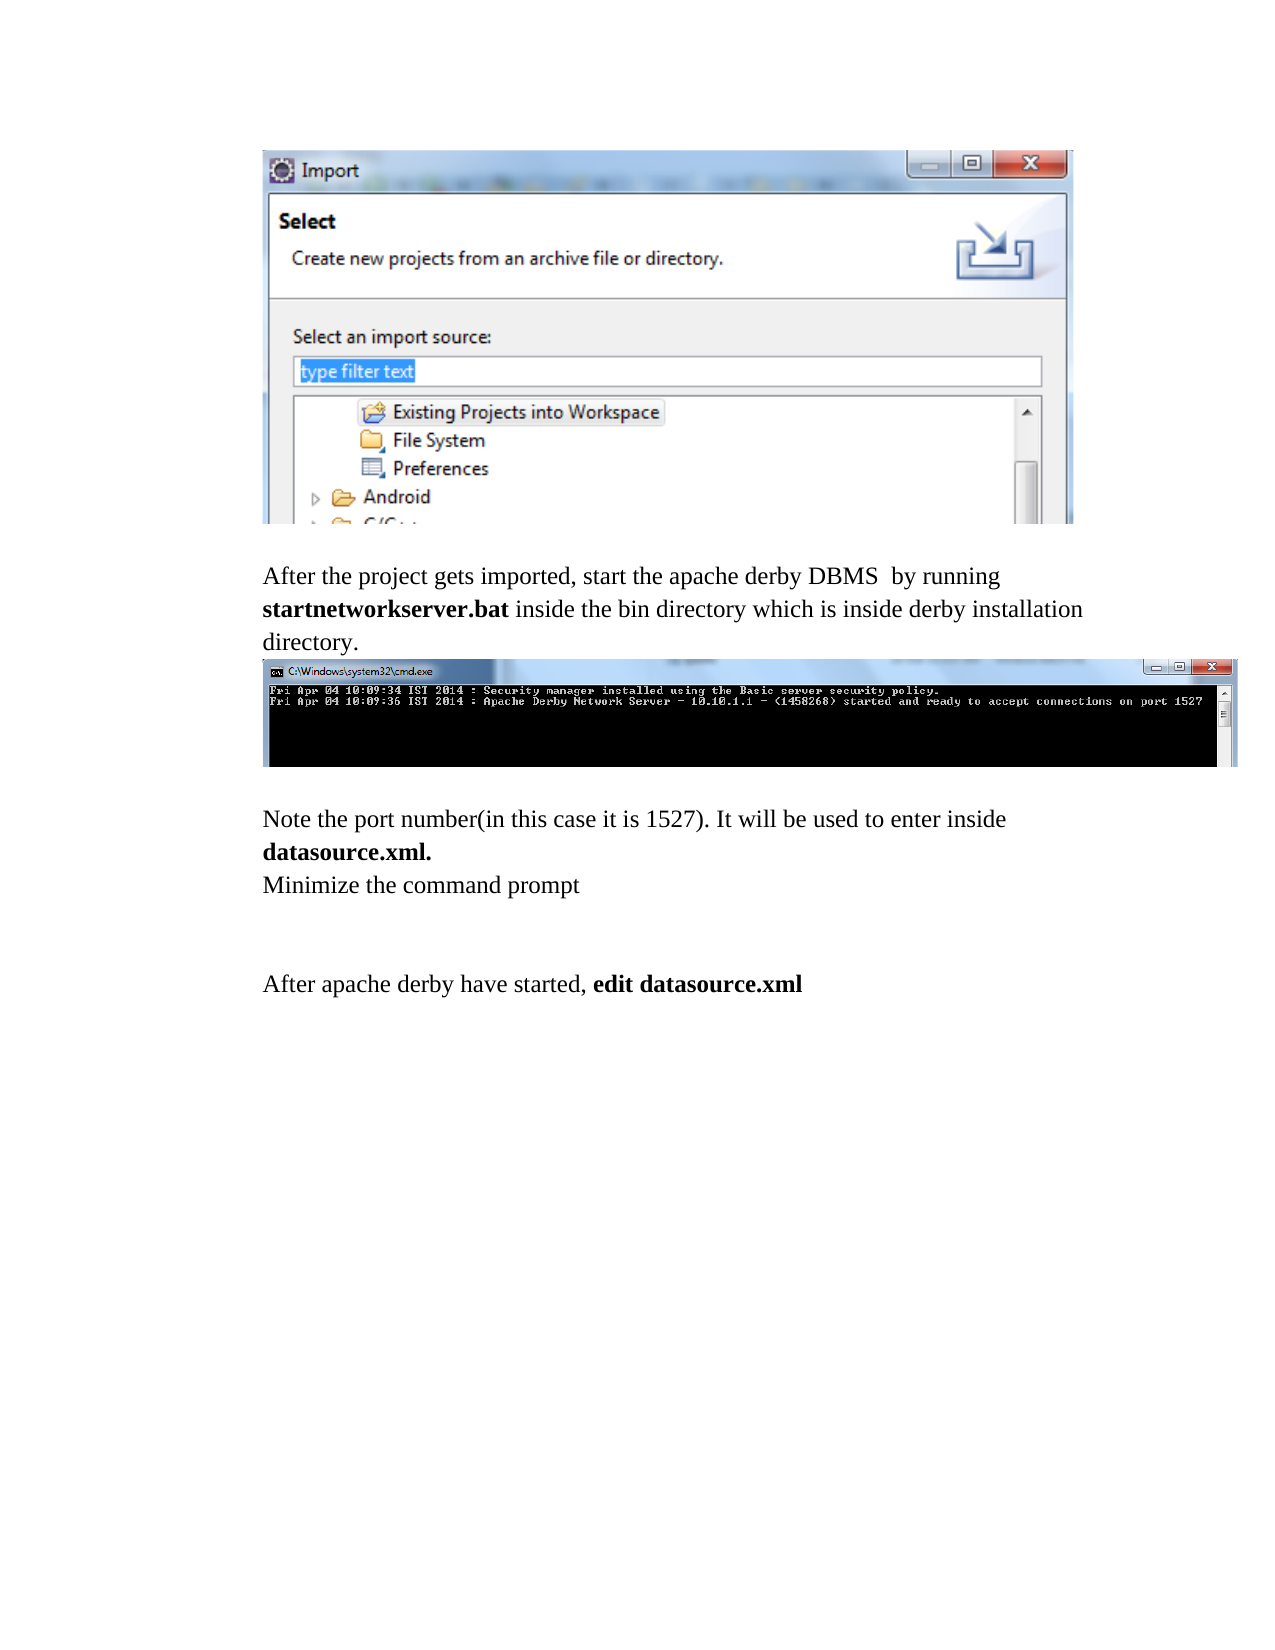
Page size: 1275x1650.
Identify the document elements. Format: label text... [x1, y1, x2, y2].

list Note the port number(in this case it is 1527). It will be used to enter inside datasource.xml. [262, 804, 1125, 866]
picture [262, 150, 1074, 524]
list Minimize the command prompt [262, 870, 1125, 899]
list After apache derby have started, edit datasource.xml [262, 969, 1125, 998]
picture [262, 659, 1238, 767]
list After the project gets imported, start the apache derby DBMS by running startnetworkserver.bat inside the bin directory which is inside derby installation directory. [262, 561, 1125, 656]
